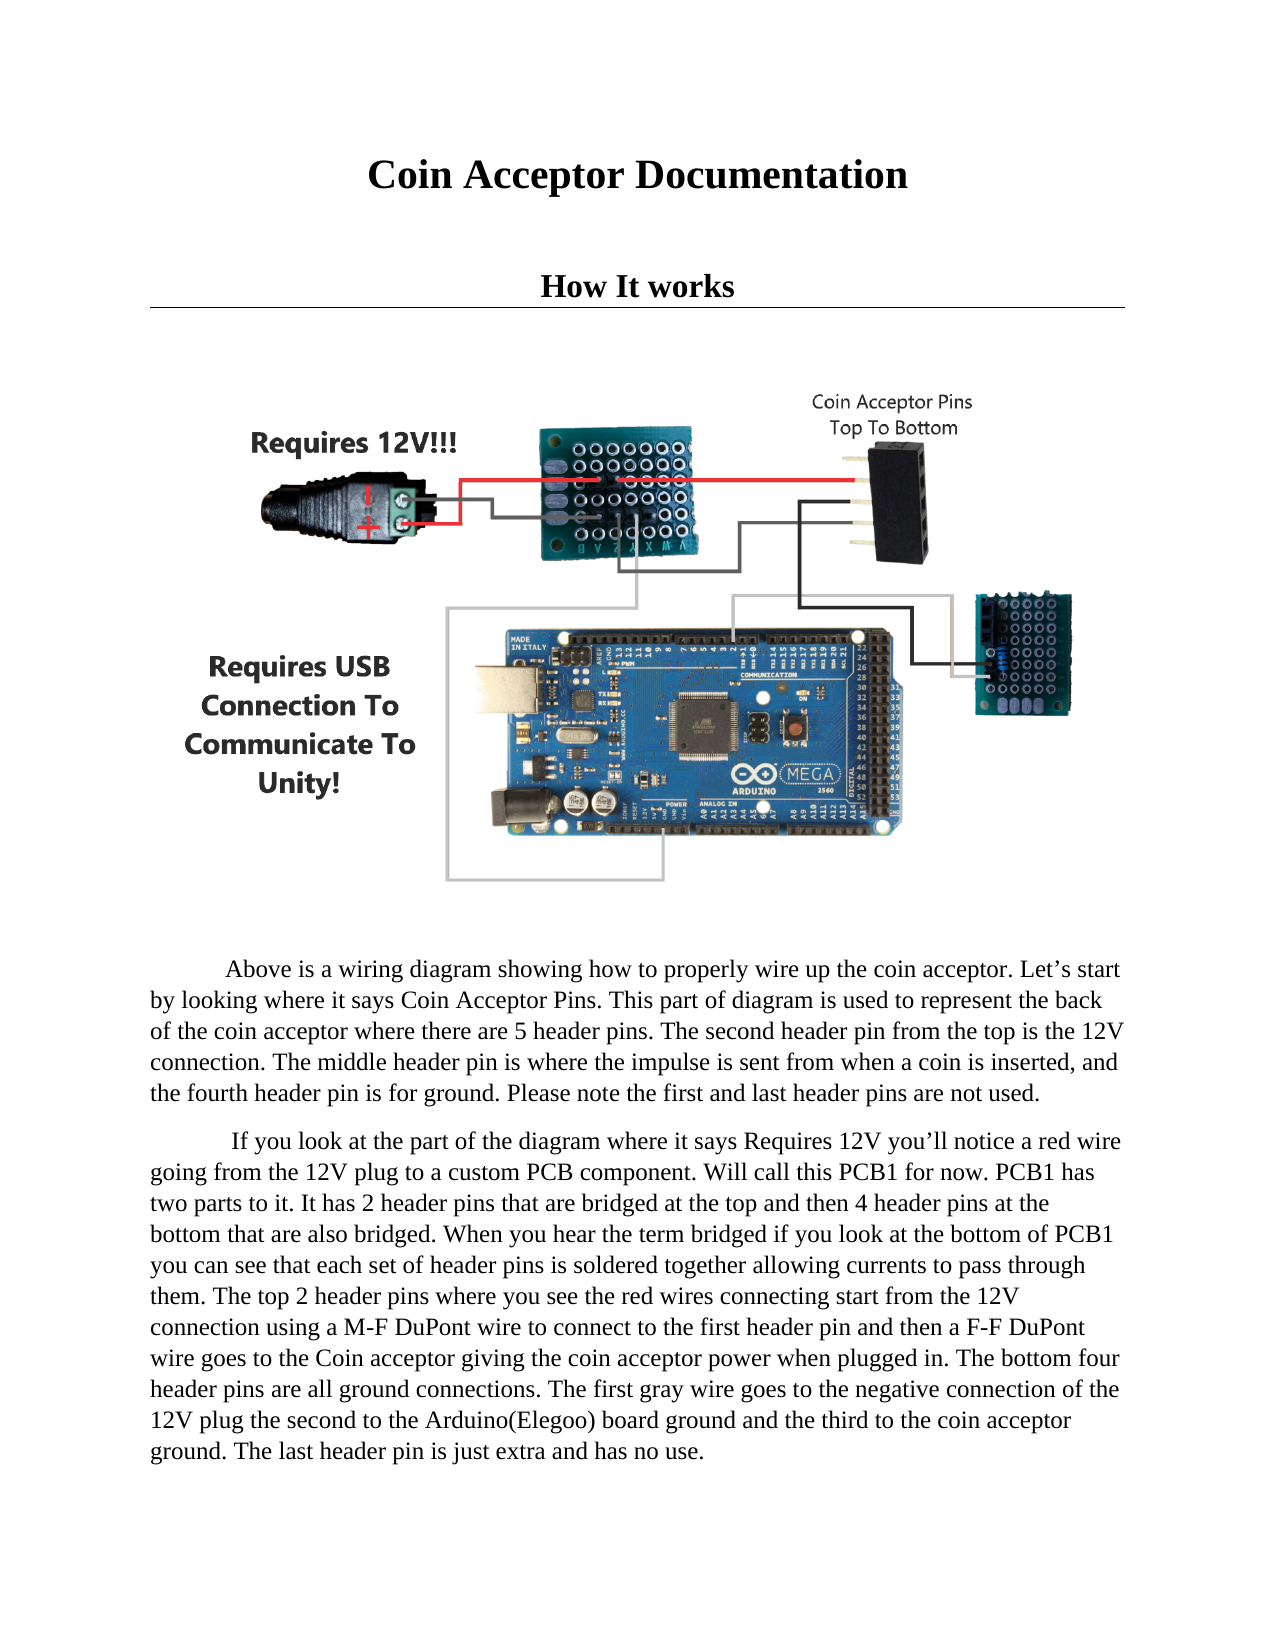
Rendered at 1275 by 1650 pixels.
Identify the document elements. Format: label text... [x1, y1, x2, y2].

text Above is a wiring diagram showing how to properly wire up the coin acceptor. Let’s start by looking where it says Coin Acceptor Pins. This part of diagram is used to represent the back of the coin acceptor where there are 5 header pins. The second header pin from the top is the 12V connection. The middle header pin is where the impulse is sent from when a coin is inserted, and the fourth header pin is for ground. Please note the first and last header pins are not used. [150, 954, 1125, 1107]
text If you look at the part of the diagram where it says Requires 12V you’ll notice a red wire going from the 12V plug to a custom PCB component. Will call this PCB1 for now. PCB1 has two parts to it. It has 2 header pins that are bridged at the top and then 4 header pins at the bottom that are also bridged. When you hear the term bridged if you look at the bottom of PCB1 you can see that each set of header pins is soldered together allowing currents to pass through them. The top 2 header pins where you see the red wires connecting start from the 12V connection using a M-F DuPont wire to connect to the first header pin and then a F-F DuPont wire goes to the Coin acceptor giving the coin acceptor power when plugged in. The bottom four header pins are all ground connections. The first gray wire goes to the negative connection of the 12V plug the second to the Arduino(Elegoo) board ground and the third to the coin acceptor ground. The last header pin is just extra and has no use. [150, 1126, 1125, 1465]
text Coin Acceptor Documentation [150, 150, 1125, 198]
picture [150, 357, 1125, 936]
text How It works [150, 266, 1125, 307]
